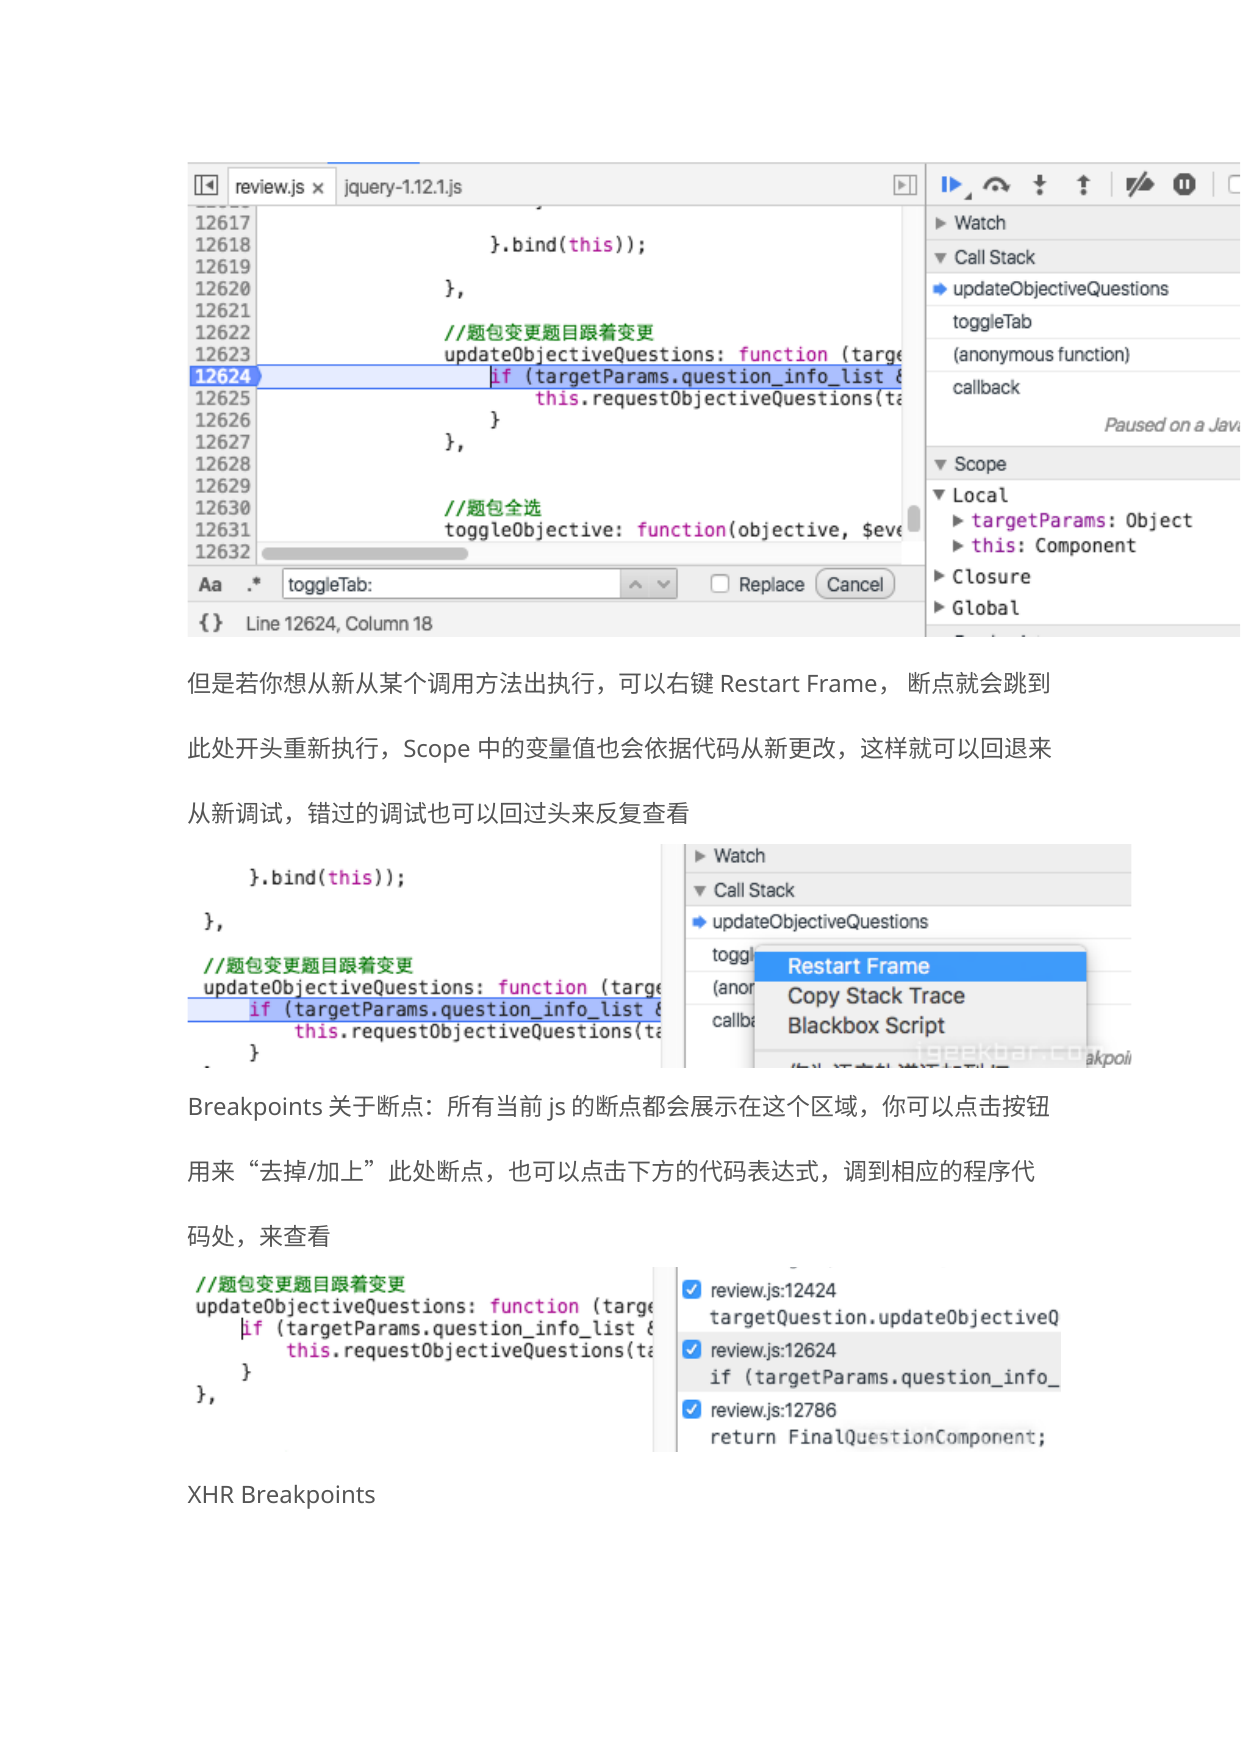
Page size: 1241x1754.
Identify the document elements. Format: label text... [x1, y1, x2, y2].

picture [187, 162, 1241, 637]
text Breakpoints关于断点：所有当前js的断点都会展示在这个区域，你可以点击按钮用来“去掉/加上”此处断点，也可以点击下方的代码表达式，调到相应的程序代码处，来查看 [187, 1072, 1053, 1267]
picture [187, 844, 1132, 1068]
picture [187, 1267, 1061, 1452]
text XHR Breakpoints [187, 1462, 1053, 1527]
text 但是若你想从新从某个调用方法出执行，可以右键Restart Frame， 断点就会跳到此处开头重新执行，Scope 中的变量值也会依据代码从新更改，这样就可以回退来从新调试，错过的调试也可以回过头来反复查看 [187, 649, 1053, 844]
